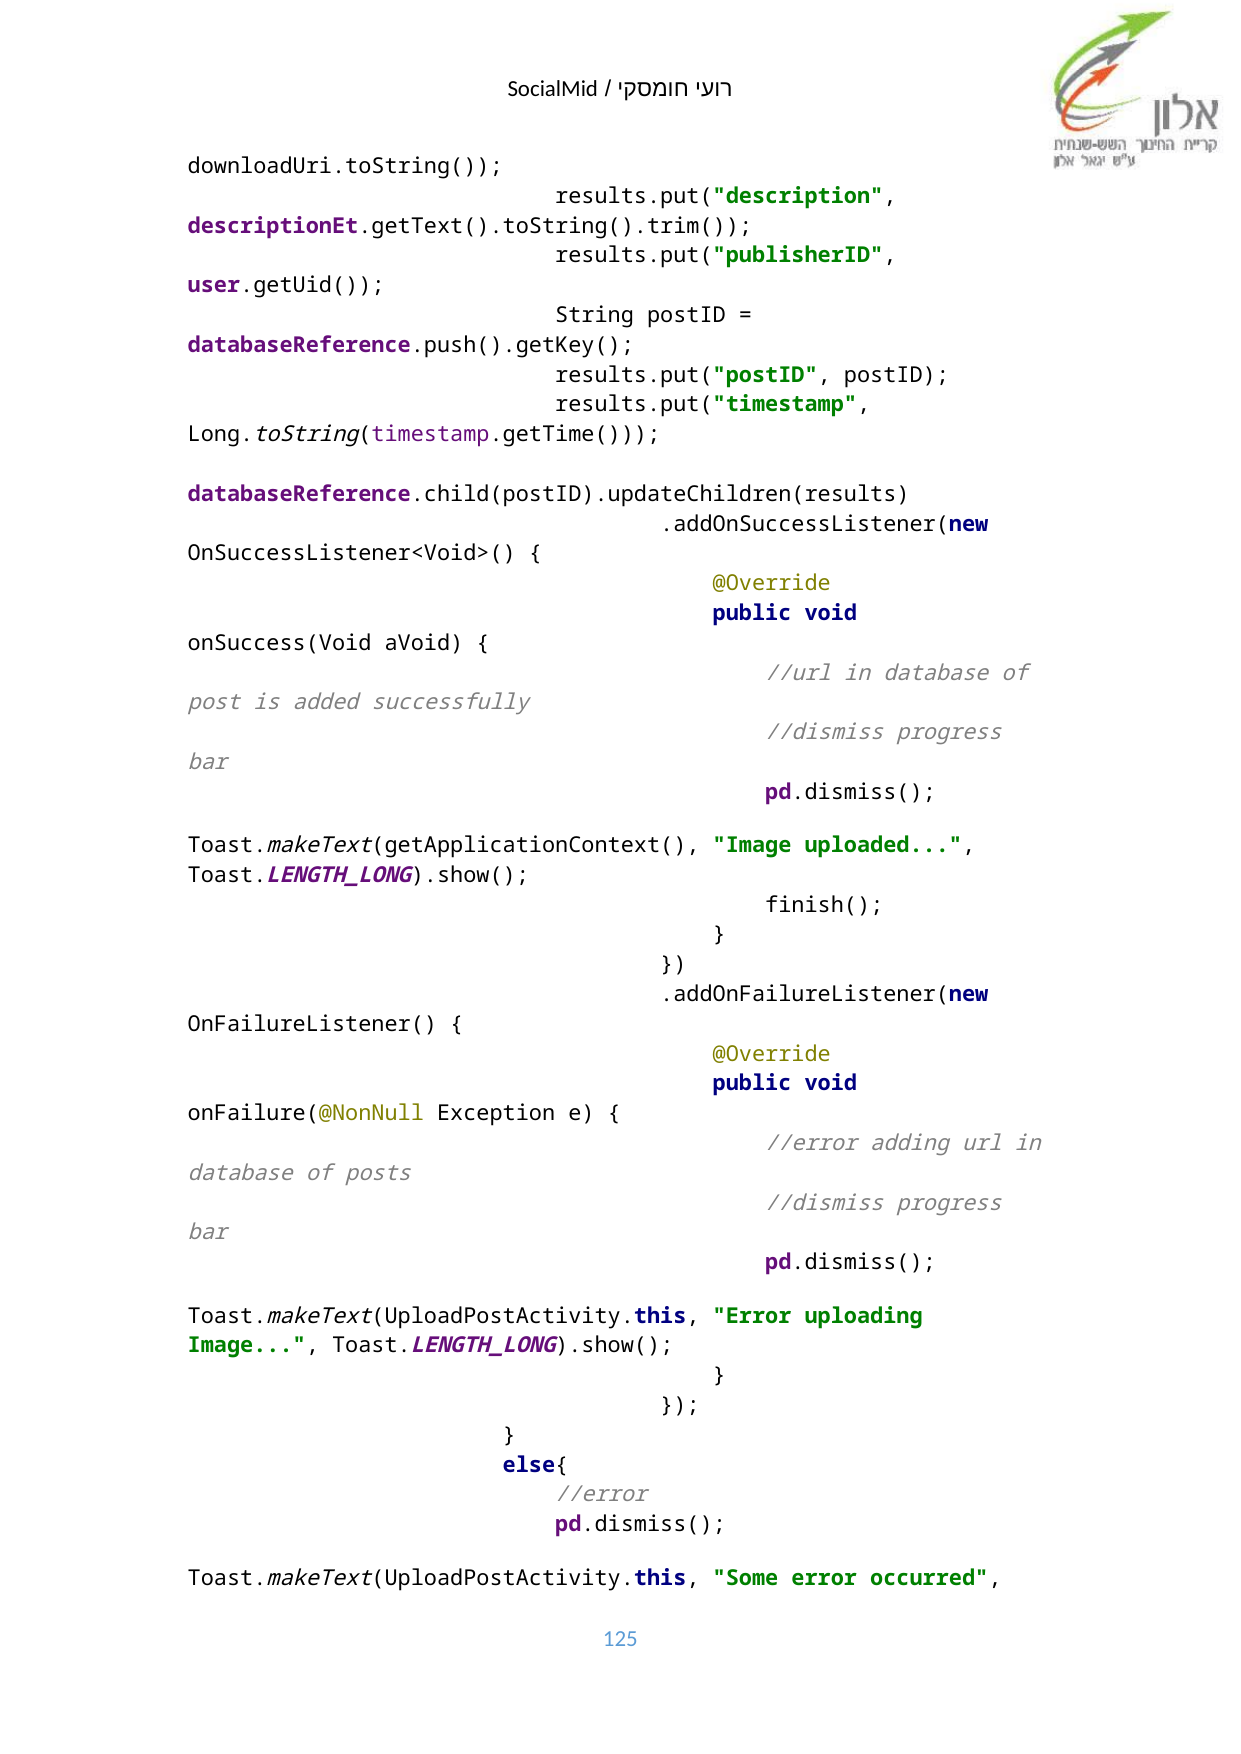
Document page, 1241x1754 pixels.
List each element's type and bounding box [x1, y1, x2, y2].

picture [1024, 0, 1241, 207]
text [187, 150, 1053, 1591]
